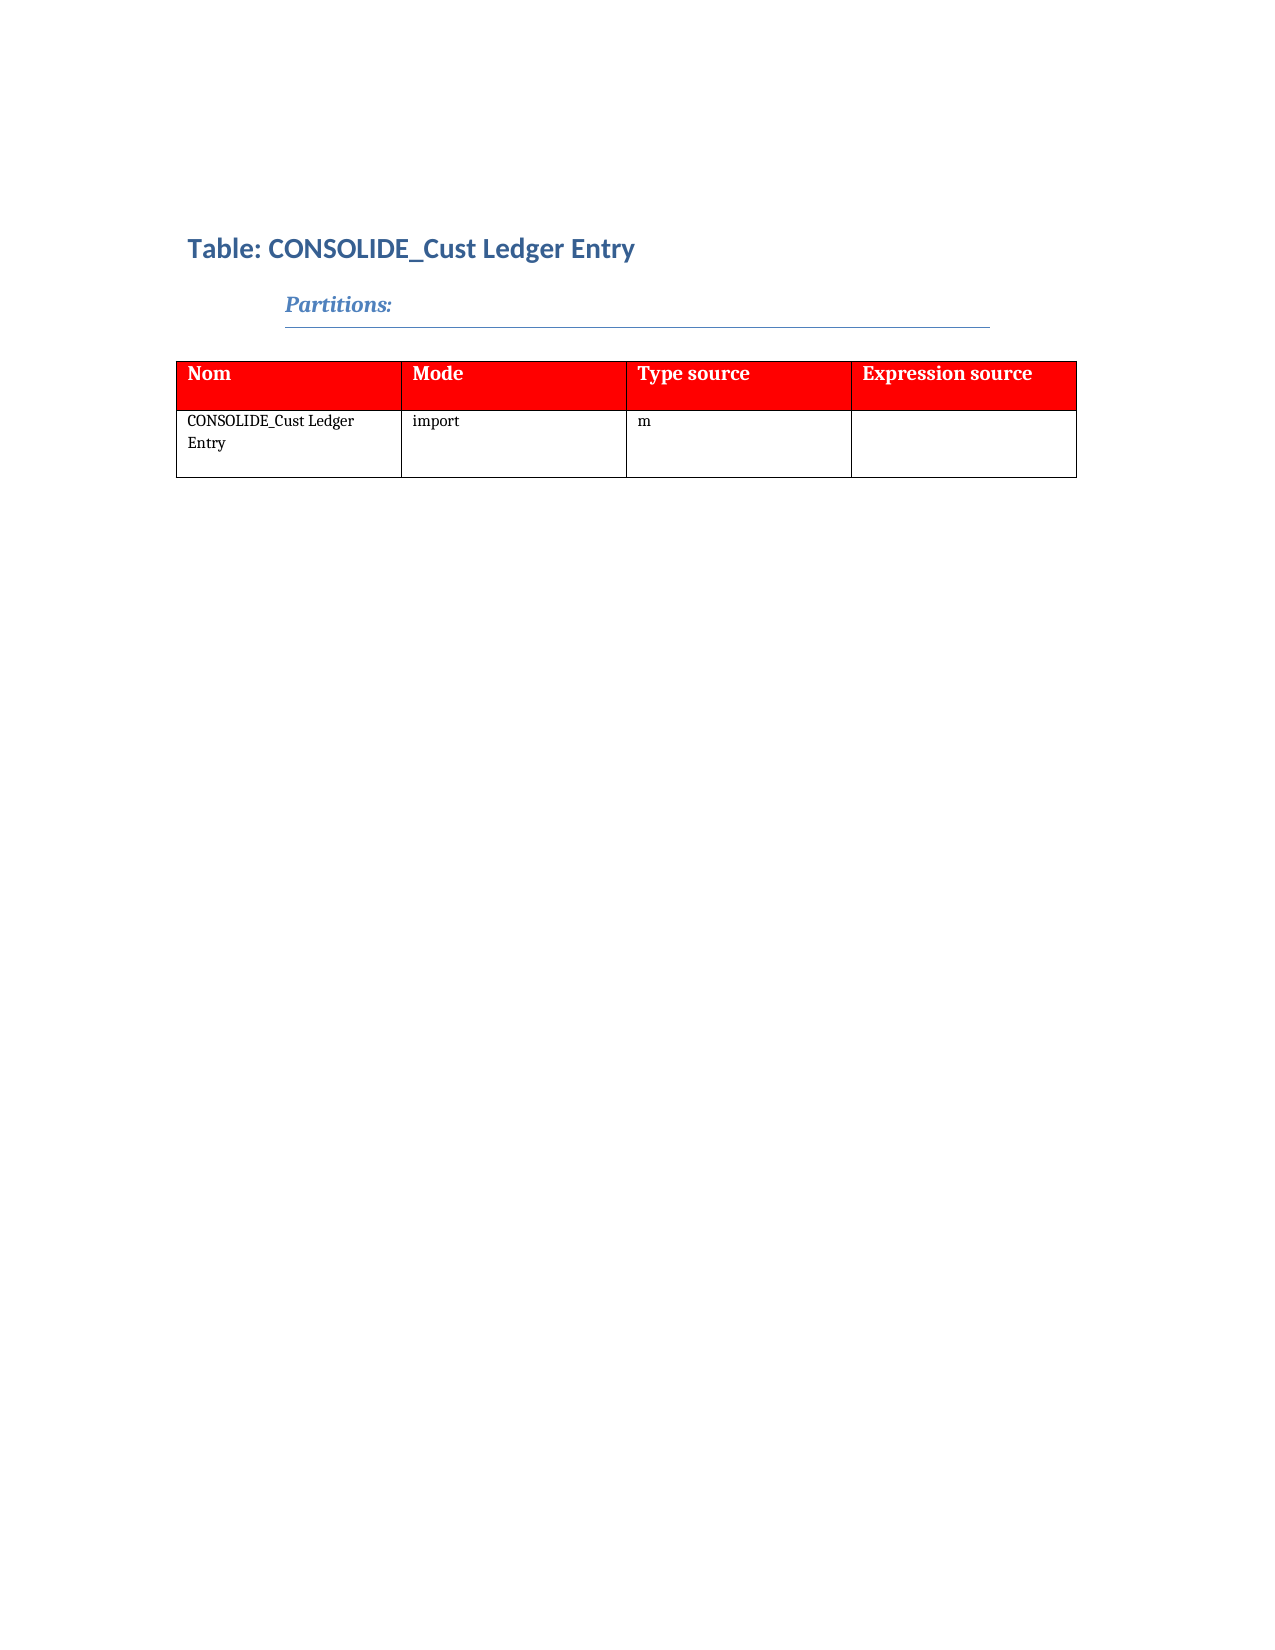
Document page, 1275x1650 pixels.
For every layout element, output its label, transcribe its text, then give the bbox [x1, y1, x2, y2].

table_header Type source [627, 362, 851, 410]
text Partitions: [285, 292, 990, 327]
table_cell import [402, 411, 626, 477]
table_header Nom [177, 362, 401, 410]
subtitle Table: CONSOLIDE_Cust Ledger Entry [187, 230, 1087, 266]
table_cell CONSOLIDE_Cust Ledger Entry [177, 411, 401, 477]
table_header Mode [402, 362, 626, 410]
table_cell m [627, 411, 851, 477]
table_header Expression source [852, 362, 1076, 410]
table_cell [852, 411, 1076, 477]
